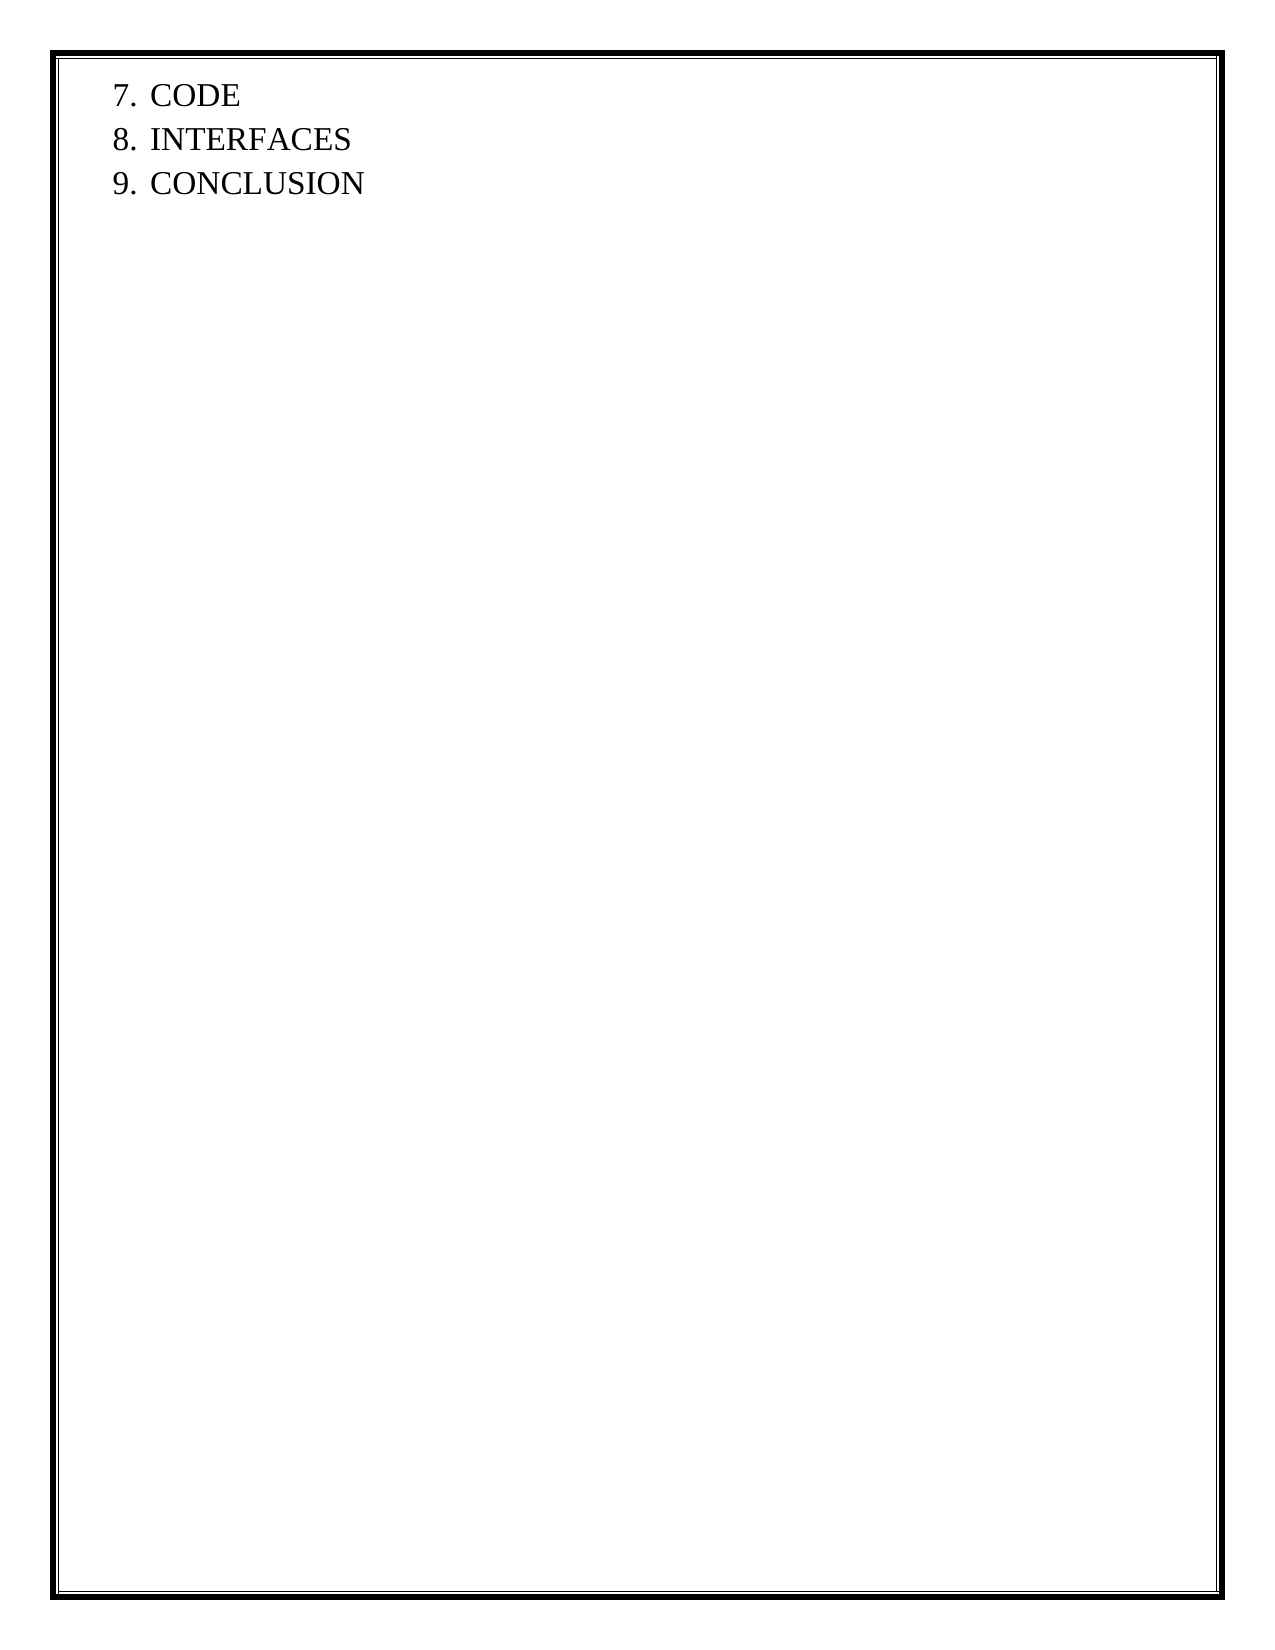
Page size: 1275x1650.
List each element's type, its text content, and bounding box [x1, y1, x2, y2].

list CONCLUSION [112, 163, 1200, 201]
list CODE [112, 75, 1200, 113]
list INTERFACES [112, 119, 1200, 157]
